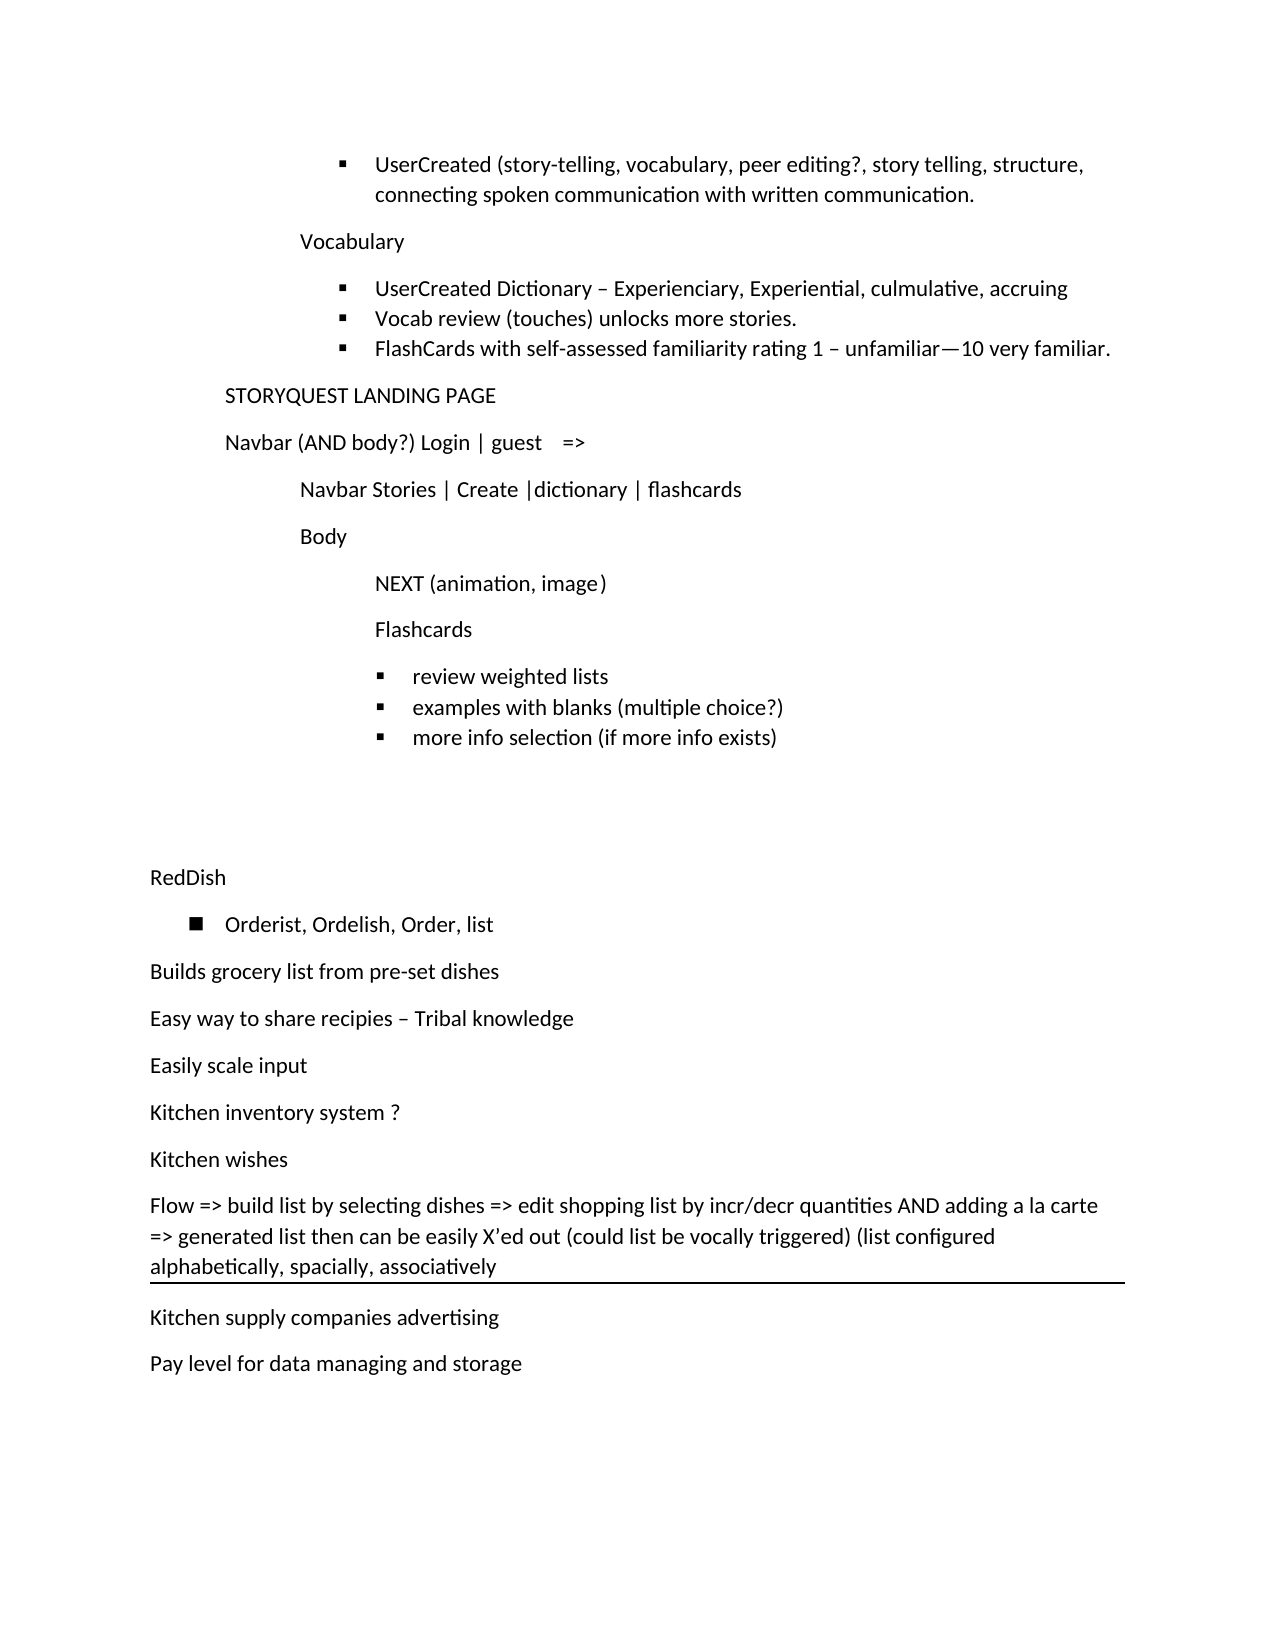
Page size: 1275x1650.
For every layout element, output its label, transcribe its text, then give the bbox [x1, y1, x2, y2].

text Body [150, 522, 1125, 550]
list review weighted lists [375, 662, 1125, 691]
list Orderist, Ordelish, Order, list [187, 910, 1125, 938]
text Pay level for data managing and storage [150, 1349, 1125, 1377]
list FlashCards with self-assessed familiarity rating 1 – unfamiliar—10 very familiar. [337, 334, 1125, 362]
text Kitchen supply companies advertising [150, 1303, 1125, 1331]
text Kitchen inventory system ? [150, 1098, 1125, 1126]
text Navbar (AND body?) Login | guest => [150, 428, 1125, 456]
list UserCreated (story-telling, vocabulary, peer editing?, story telling, structure, connecting spoken communication with written communication. [337, 150, 1125, 208]
list Vocab review (touches) unlocks more stories. [337, 304, 1125, 332]
text Kitchen wishes [150, 1145, 1125, 1173]
list UserCreated Dictionary – Experienciary, Experiential, culmulative, accruing [337, 274, 1125, 302]
list examples with blanks (multiple choice?) [375, 693, 1125, 721]
text Easily scale input [150, 1051, 1125, 1079]
text NEXT (animation, image ) [150, 569, 1125, 597]
text Vocabulary [300, 227, 1125, 255]
text Builds grocery list from pre-set dishes [150, 957, 1125, 985]
text Easy way to share recipies – Tribal knowledge [150, 1004, 1125, 1032]
text RedDish [150, 863, 1125, 892]
text Flashcards [150, 616, 1125, 644]
list more info selection (if more info exists) [375, 723, 1125, 751]
text Navbar Stories | Create |dictionary | flashcards [150, 475, 1125, 503]
text STORYQUEST LANDING PAGE [225, 381, 1125, 409]
text Flow => build list by selecting dishes => edit shopping list by incr/decr quantities AND adding a la carte => generated list then can be easily X’ed out (could list be vocally triggered) (list configured alphabetically, spacially, associatively [150, 1192, 1125, 1282]
